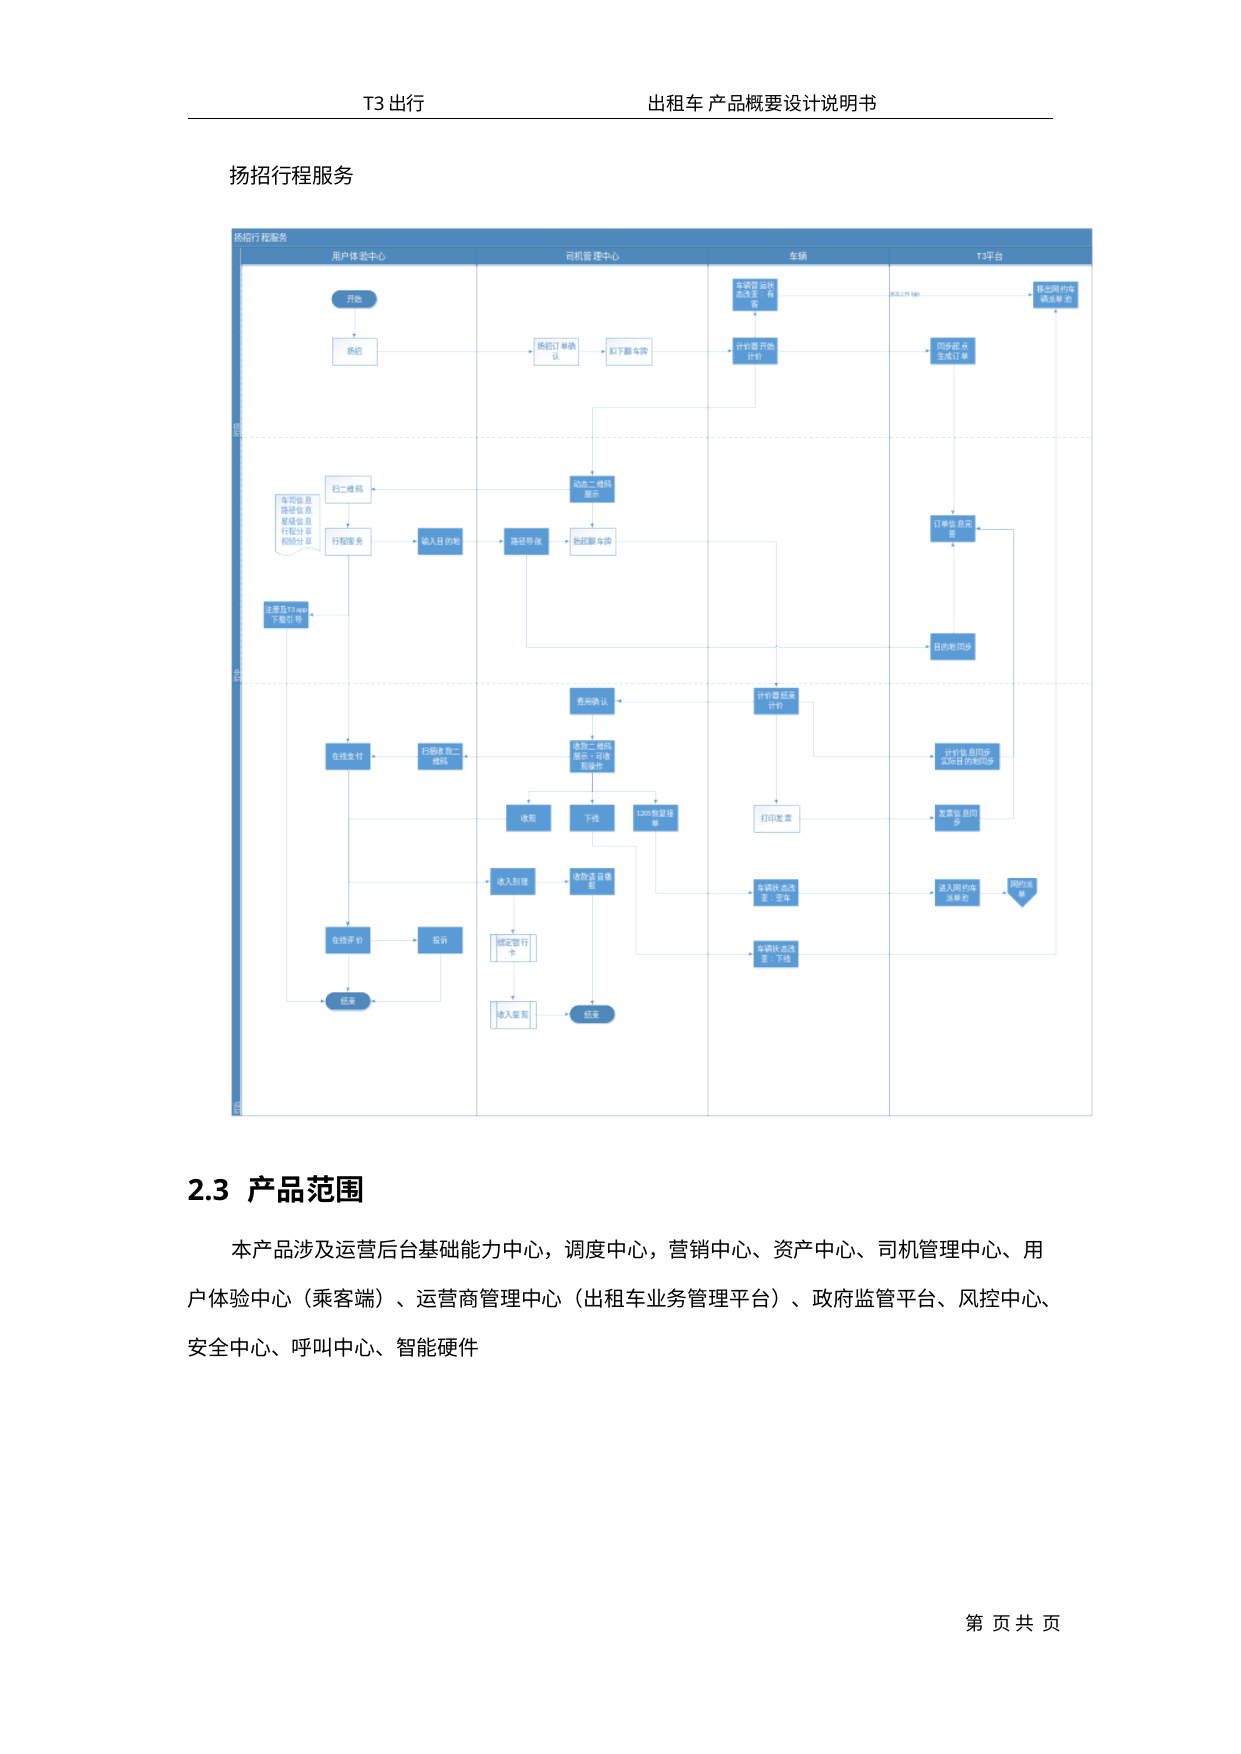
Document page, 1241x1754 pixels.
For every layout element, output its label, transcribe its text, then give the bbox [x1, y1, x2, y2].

text 扬招行程服务 [187, 158, 1053, 191]
subtitle 产品范围 [187, 1155, 1053, 1220]
text 本产品涉及运营后台基础能力中心，调度中心，营销中心、资产中心、司机管理中心、用户体验中心（乘客端）、运营商管理中心（出租车业务管理平台）、政府监管平台、风控中心、安全中心、呼叫中心、智能硬件 [187, 1232, 1053, 1362]
